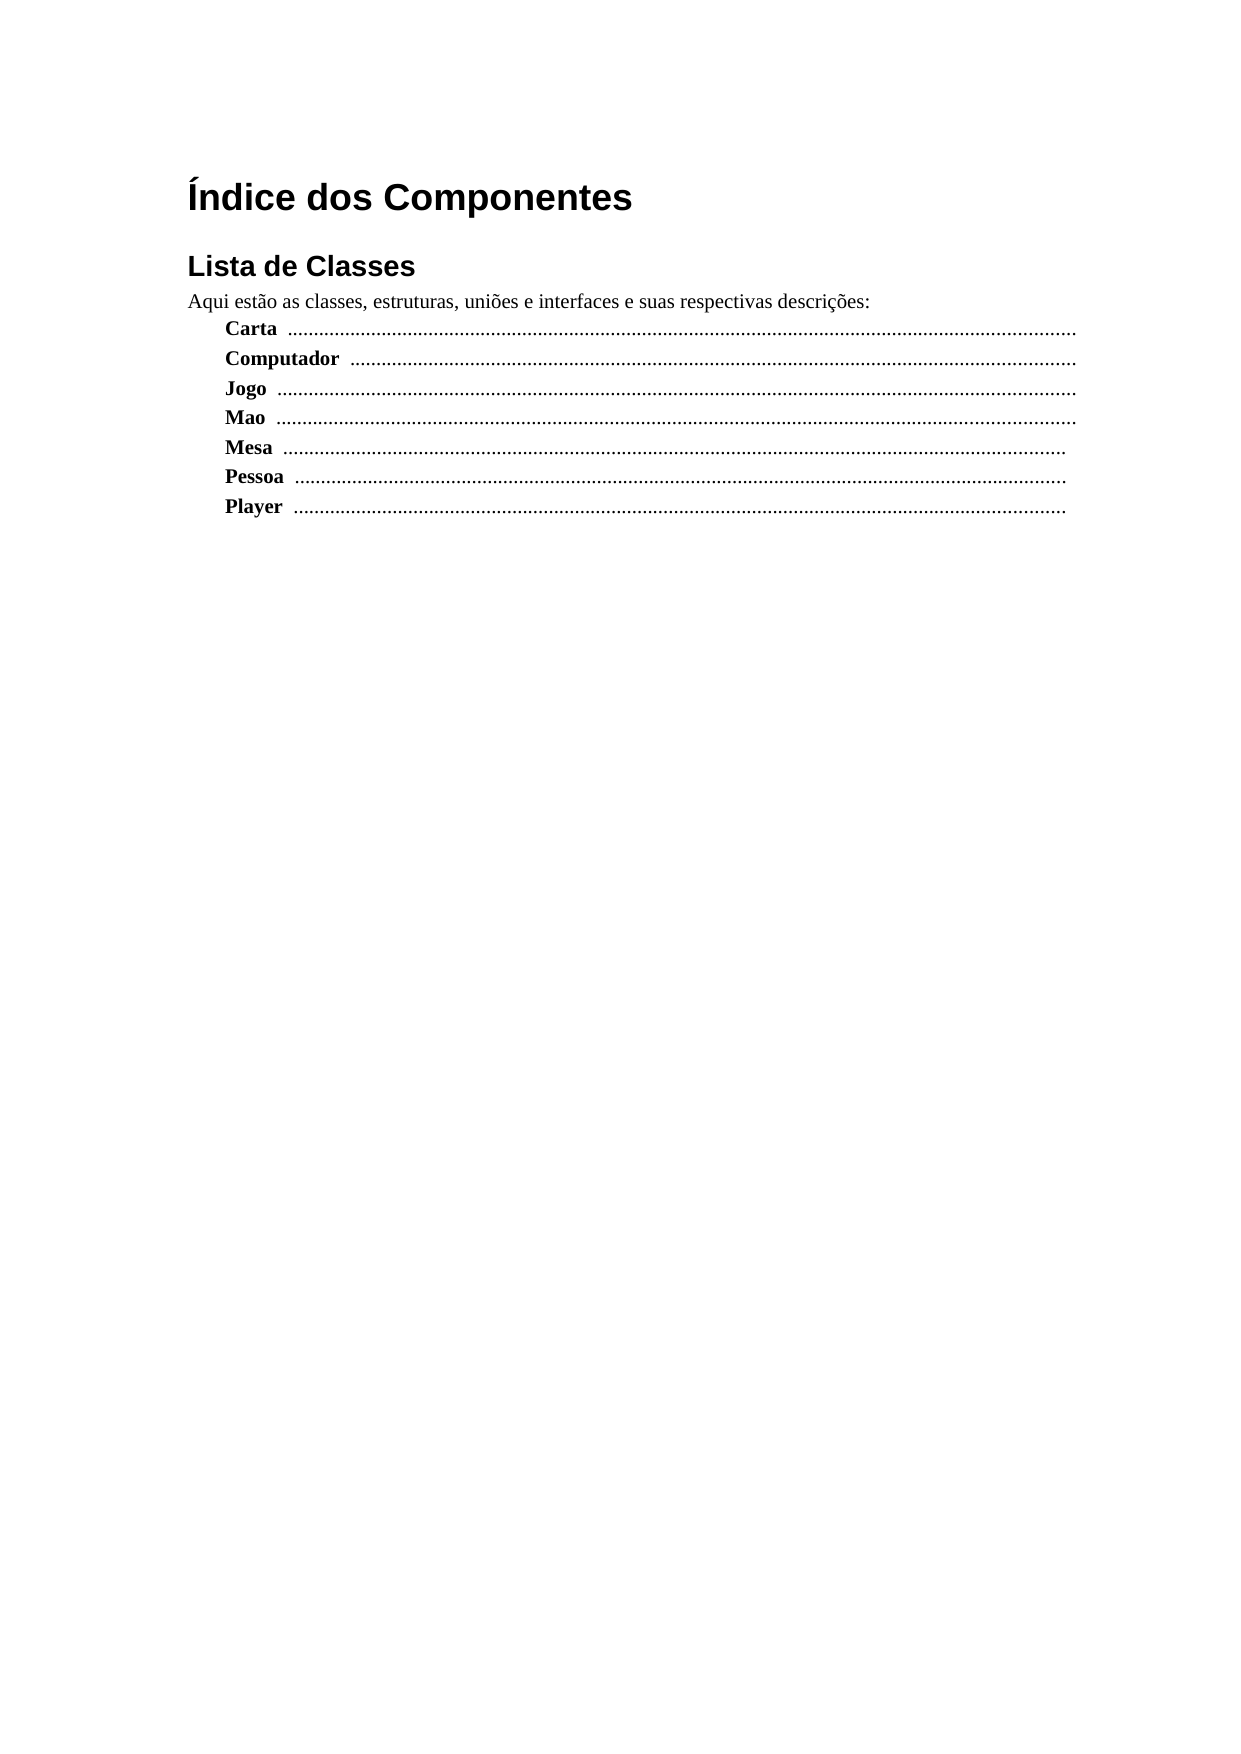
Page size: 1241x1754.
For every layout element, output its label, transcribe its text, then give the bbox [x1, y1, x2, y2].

text Computador 6 [225, 346, 1053, 370]
text Pessoa 12 [225, 464, 1053, 488]
text Carta 5 [225, 316, 1053, 340]
text Aqui estão as classes, estruturas, uniões e interfaces e suas respectivas descrições: [187, 289, 1053, 313]
subtitle Lista de Classes [187, 249, 1053, 283]
text Mesa 10 [225, 435, 1053, 459]
text Jogo 8 [225, 375, 1053, 399]
subtitle Índice dos Componentes [187, 175, 1053, 218]
text Mao 9 [225, 405, 1053, 429]
text Player 14 [225, 494, 1053, 518]
